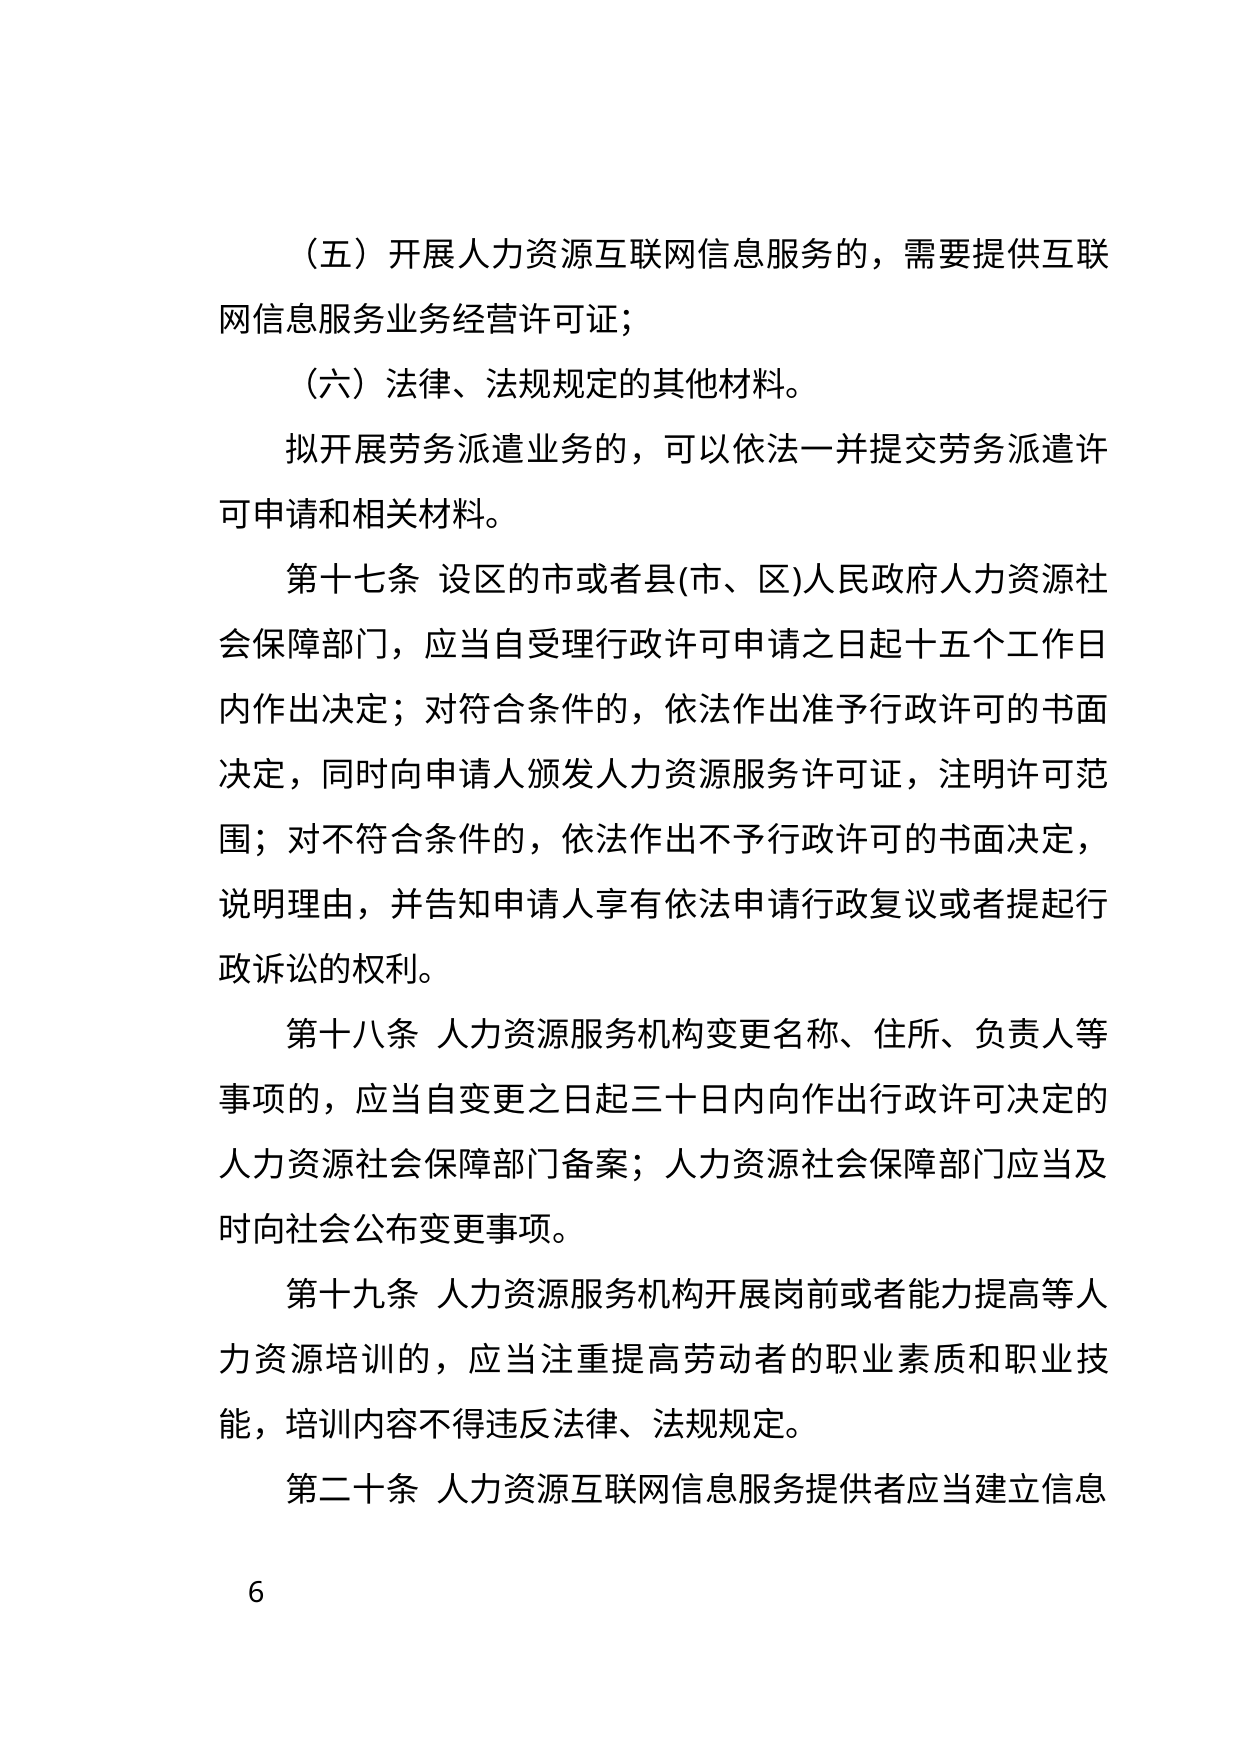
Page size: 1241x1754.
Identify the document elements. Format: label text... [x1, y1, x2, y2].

text 拟开展劳务派遣业务的，可以依法一并提交劳务派遣许可申请和相关材料。 [218, 414, 1110, 544]
text （五）开展人力资源互联网信息服务的，需要提供互联网信息服务业务经营许可证； [218, 219, 1110, 349]
text 第十八条 人力资源服务机构变更名称、住所、负责人等事项的，应当自变更之日起三十日内向作出行政许可决定的人力资源社会保障部门备案；人力资源社会保障部门应当及时向社会公布变更事项。 [218, 999, 1110, 1259]
text （六）法律、法规规定的其他材料。 [218, 349, 1110, 414]
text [218, 1454, 1110, 1519]
text 第十七条 设区的市或者县(市、区)人民政府人力资源社会保障部门，应当自受理行政许可申请之日起十五个工作日内作出决定；对符合条件的，依法作出准予行政许可的书面决定，同时向申请人颁发人力资源服务许可证，注明许可范围；对不符合条件的，依法作出不予行政许可的书面决定，说明理由，并告知申请人享有依法申请行政复议或者提起行政诉讼的权利。 [218, 544, 1110, 999]
text 第十九条 人力资源服务机构开展岗前或者能力提高等人力资源培训的，应当注重提高劳动者的职业素质和职业技能，培训内容不得违反法律、法规规定。 [218, 1259, 1110, 1454]
